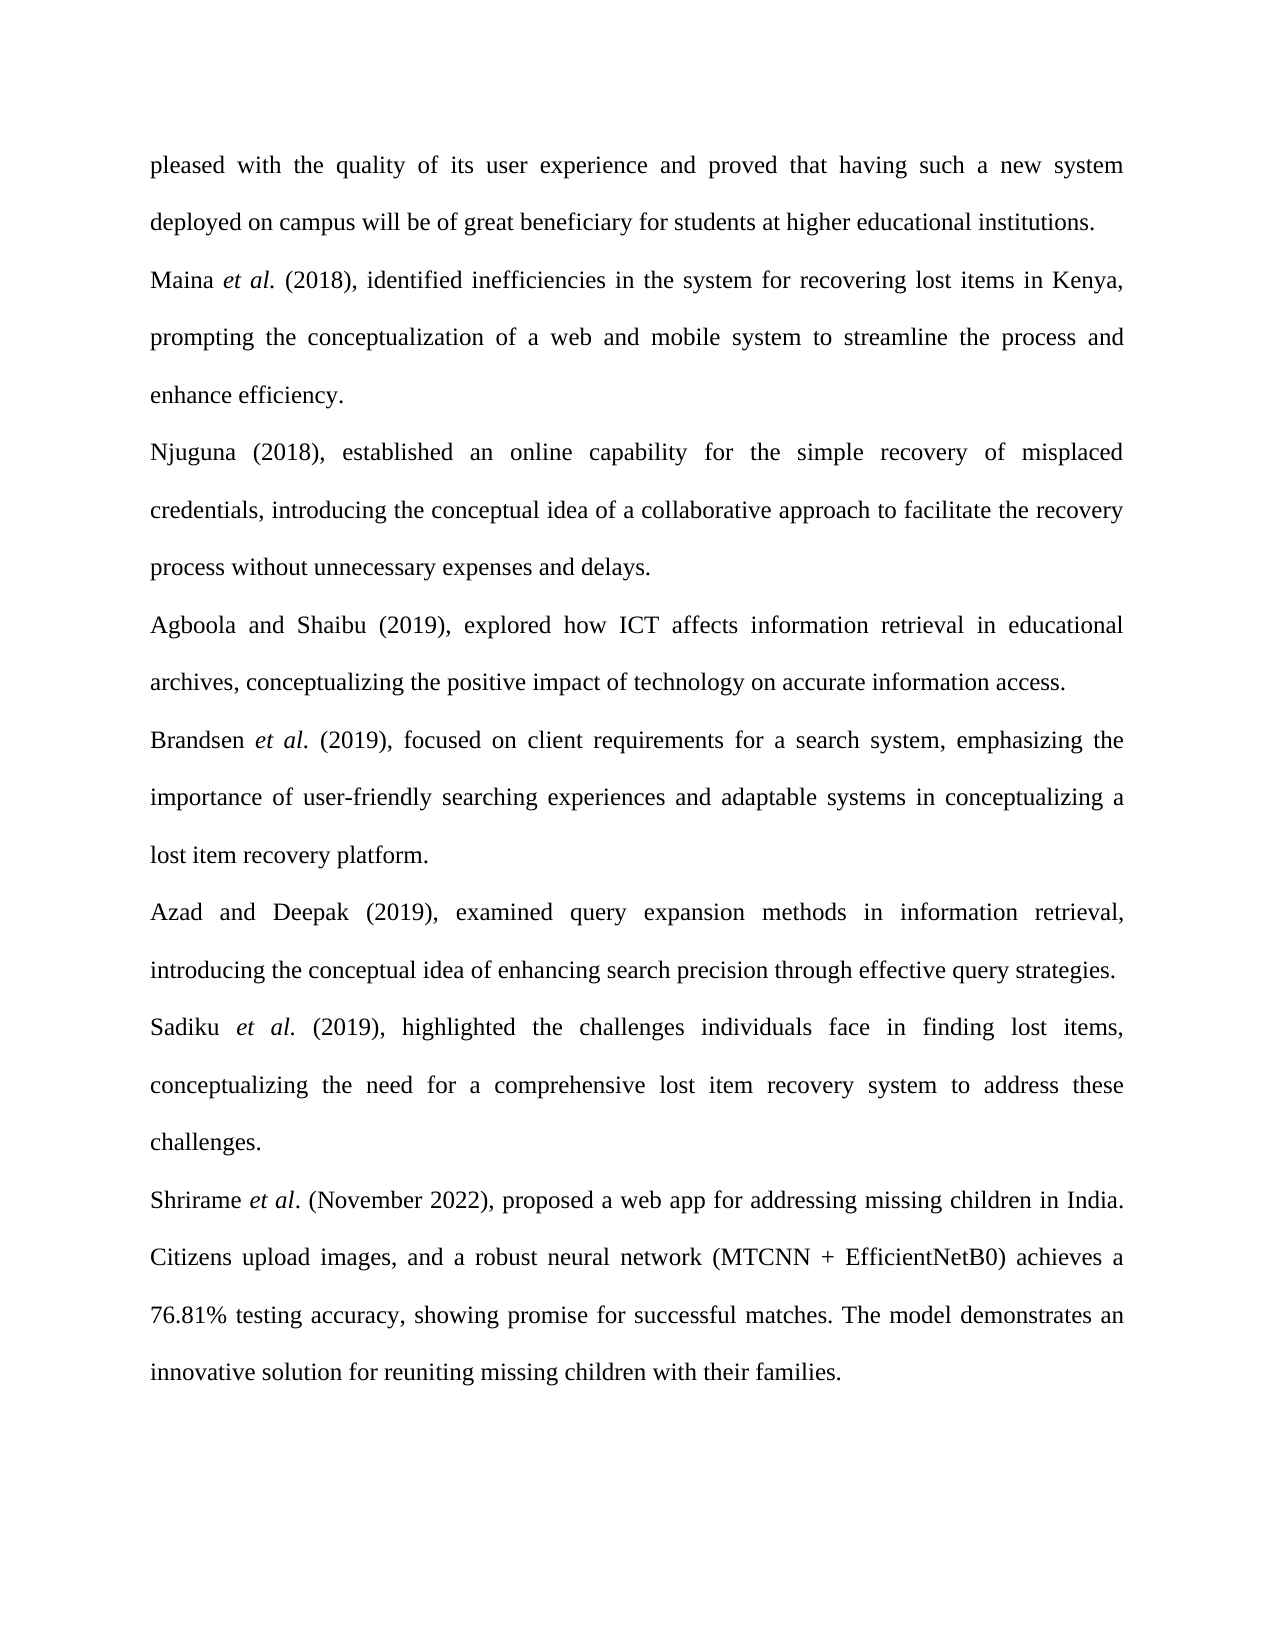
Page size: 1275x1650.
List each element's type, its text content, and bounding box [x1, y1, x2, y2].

text Brandsen et al. (2019), focused on client requirements for a search system, emphasizing the importance of user-friendly searching experiences and adaptable systems in conceptualizing a lost item recovery platform. [150, 725, 1125, 869]
text Azad and Deepak (2019), examined query expansion methods in information retrieval, introducing the conceptual idea of enhancing search precision through effective query strategies. [150, 897, 1125, 984]
text Njuguna (2018), established an online capability for the simple recovery of misplaced credentials, introducing the conceptual idea of a collaborative approach to facilitate the recovery process without unnecessary expenses and delays. [150, 437, 1125, 581]
text Shrirame et al. (November 2022), proposed a web app for addressing missing children in India. Citizens upload images, and a robust neural network (MTCNN + EfficientNetB0) achieves a 76.81% testing accuracy, showing promise for successful matches. The model demonstrates an innovative solution for reuniting missing children with their families. [150, 1185, 1125, 1386]
text Sadiku et al. (2019), highlighted the challenges individuals face in finding lost items, conceptualizing the need for a comprehensive lost item recovery system to address these challenges. [150, 1012, 1125, 1156]
text Maina et al. (2018), identified inefficiencies in the system for recovering lost items in Kenya, prompting the conceptualization of a web and mobile system to streamline the process and enhance efficiency. [150, 265, 1125, 409]
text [150, 150, 1125, 236]
text Agboola and Shaibu (2019), explored how ICT affects information retrieval in educational archives, conceptualizing the positive impact of technology on accurate information access. [150, 610, 1125, 696]
